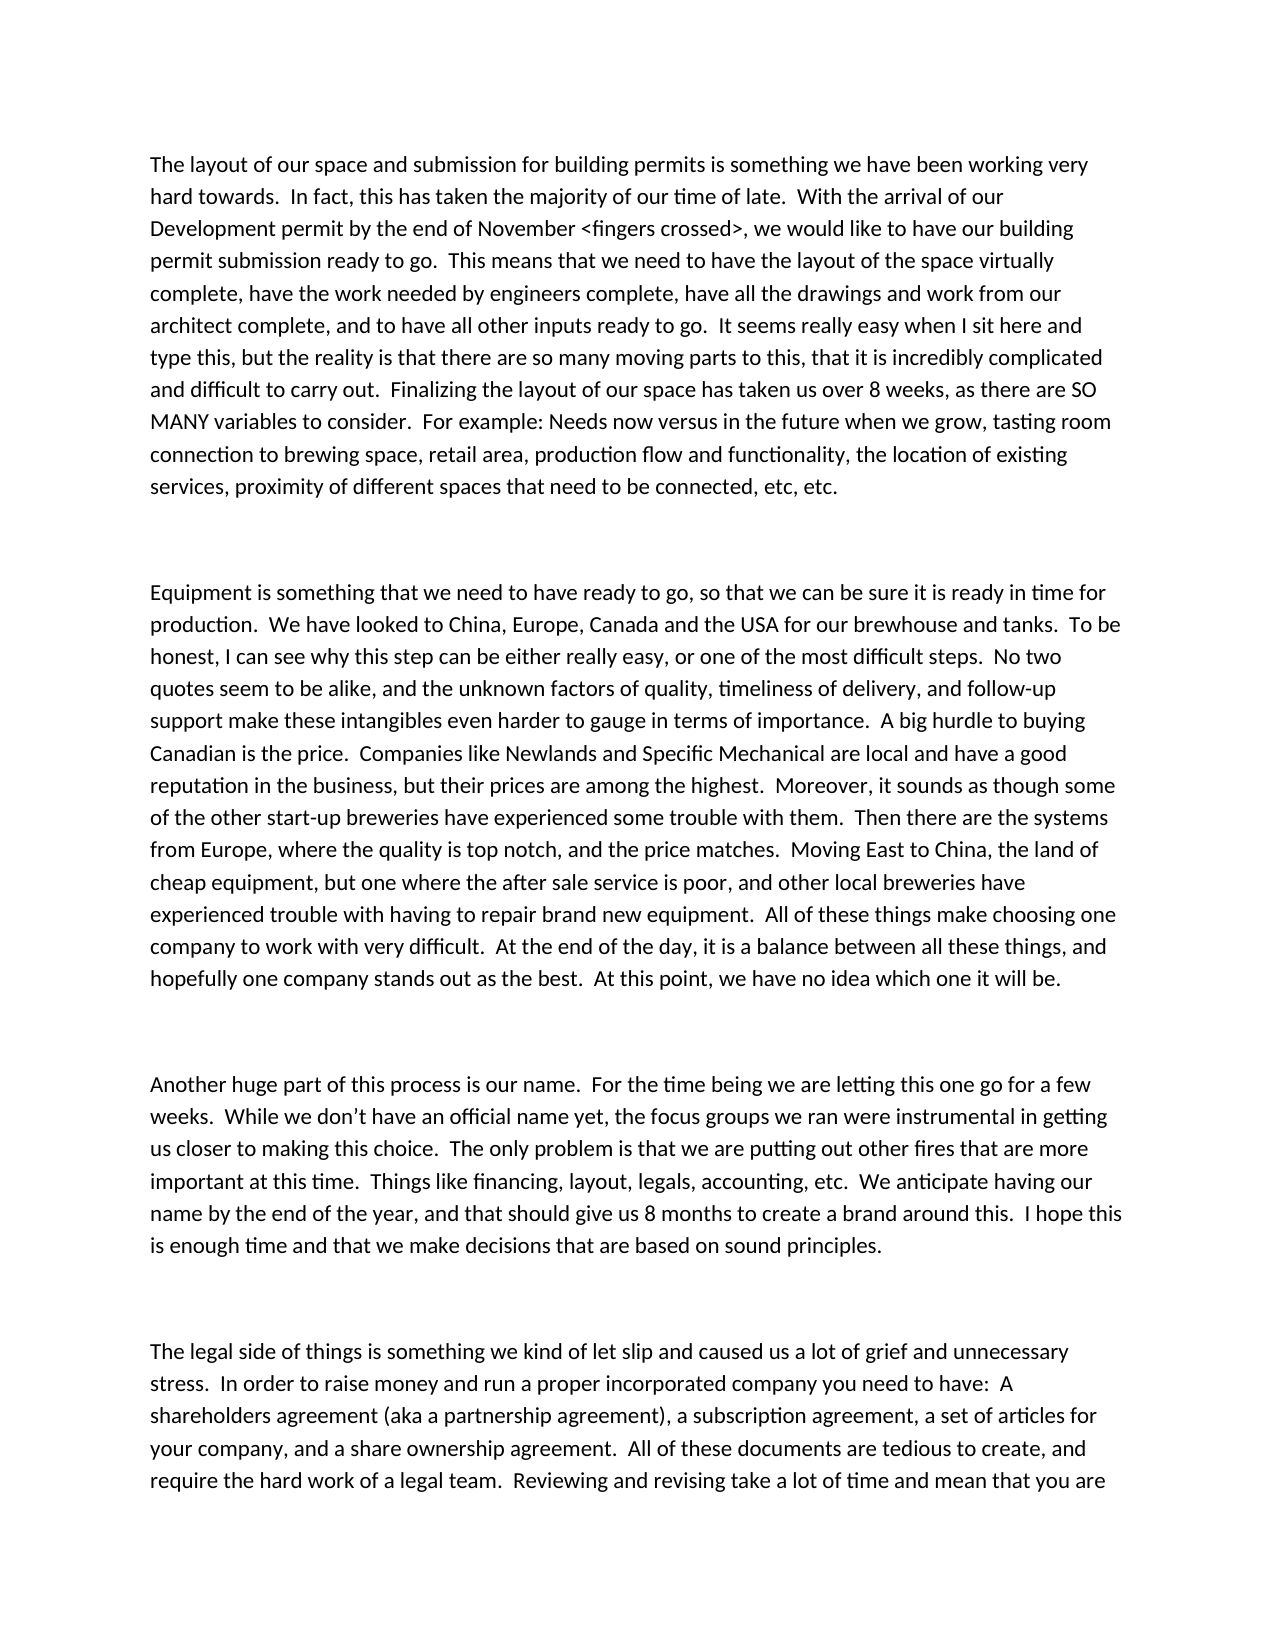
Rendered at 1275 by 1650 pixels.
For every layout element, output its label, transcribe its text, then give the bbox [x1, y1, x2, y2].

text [150, 1337, 1125, 1494]
text Another huge part of this process is our name. For the time being we are letting this one go for a few weeks. While we don’t have an official name yet, the focus groups we ran were instrumental in getting us closer to making this choice. The only problem is that we are putting out other fires that are more important at this time. Things like financing, layout, legals, accounting, etc. We anticipate having our name by the end of the year, and that should give us 8 months to create a brand around this. I hope this is enough time and that we make decisions that are based on sound principles. [150, 1070, 1125, 1259]
text The layout of our space and submission for building permits is something we have been working very hard towards. In fact, this has taken the majority of our time of late. With the arrival of our Development permit by the end of November <fingers crossed>, we would like to have our building permit submission ready to go. This means that we need to have the layout of the space virtually complete, have the work needed by engineers complete, have all the drawings and work from our architect complete, and to have all other inputs ready to go. It seems really easy when I sit here and type this, but the reality is that there are so many moving parts to this, that it is incredibly complicated and difficult to carry out. Finalizing the layout of our space has taken us over 8 weeks, as there are SO MANY variables to consider. For example: Needs now versus in the future when we grow, tasting room connection to brewing space, retail area, production flow and functionality, the location of existing services, proximity of different spaces that need to be connected, etc, etc. [150, 150, 1125, 500]
text Equipment is something that we need to have ready to go, so that we can be sure it is ready in time for production. We have looked to China, Europe, Canada and the USA for our brewhouse and tanks. To be honest, I can see why this step can be either really easy, or one of the most difficult steps. No two quotes seem to be alike, and the unknown factors of quality, timeliness of delivery, and follow-up support make these intangibles even harder to gauge in terms of importance. A big hurdle to buying Canadian is the price. Companies like Newlands and Specific Mechanical are local and have a good reputation in the business, but their prices are among the highest. Moreover, it sounds as though some of the other start-up breweries have experienced some trouble with them. Then there are the systems from Europe, where the quality is top notch, and the price matches. Moving East to China, the land of cheap equipment, but one where the after sale service is poor, and other local breweries have experienced trouble with having to repair brand new equipment. All of these things make choosing one company to work with very difficult. At the end of the day, it is a balance between all these things, and hopefully one company stands out as the best. At this point, we have no idea which one it will be. [150, 578, 1125, 992]
